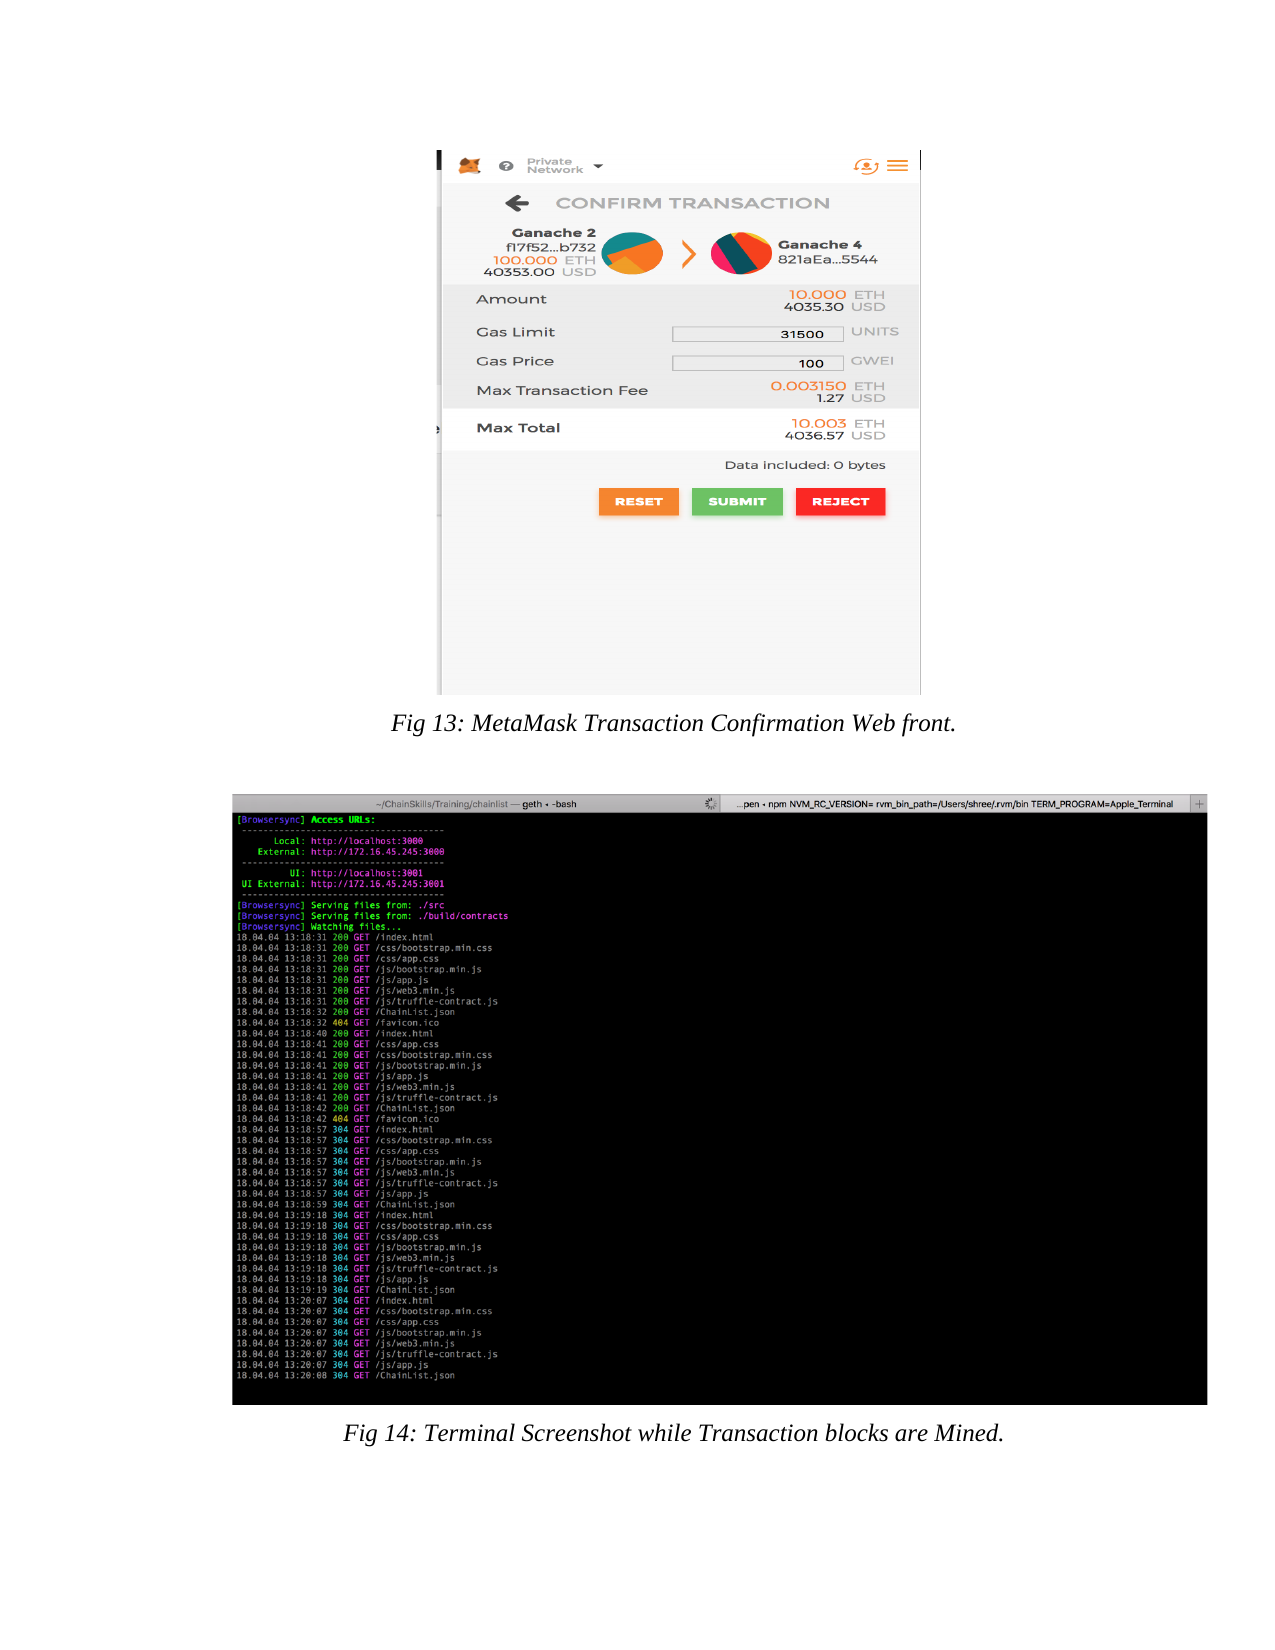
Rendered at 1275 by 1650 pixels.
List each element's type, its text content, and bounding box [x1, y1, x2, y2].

picture [232, 794, 1208, 1405]
list Fig 13: MetaMask Transaction Confirmation Web front. [187, 708, 1125, 737]
list Fig 14: Terminal Screenshot while Transaction blocks are Mined. [187, 1418, 1125, 1447]
picture [436, 150, 921, 695]
